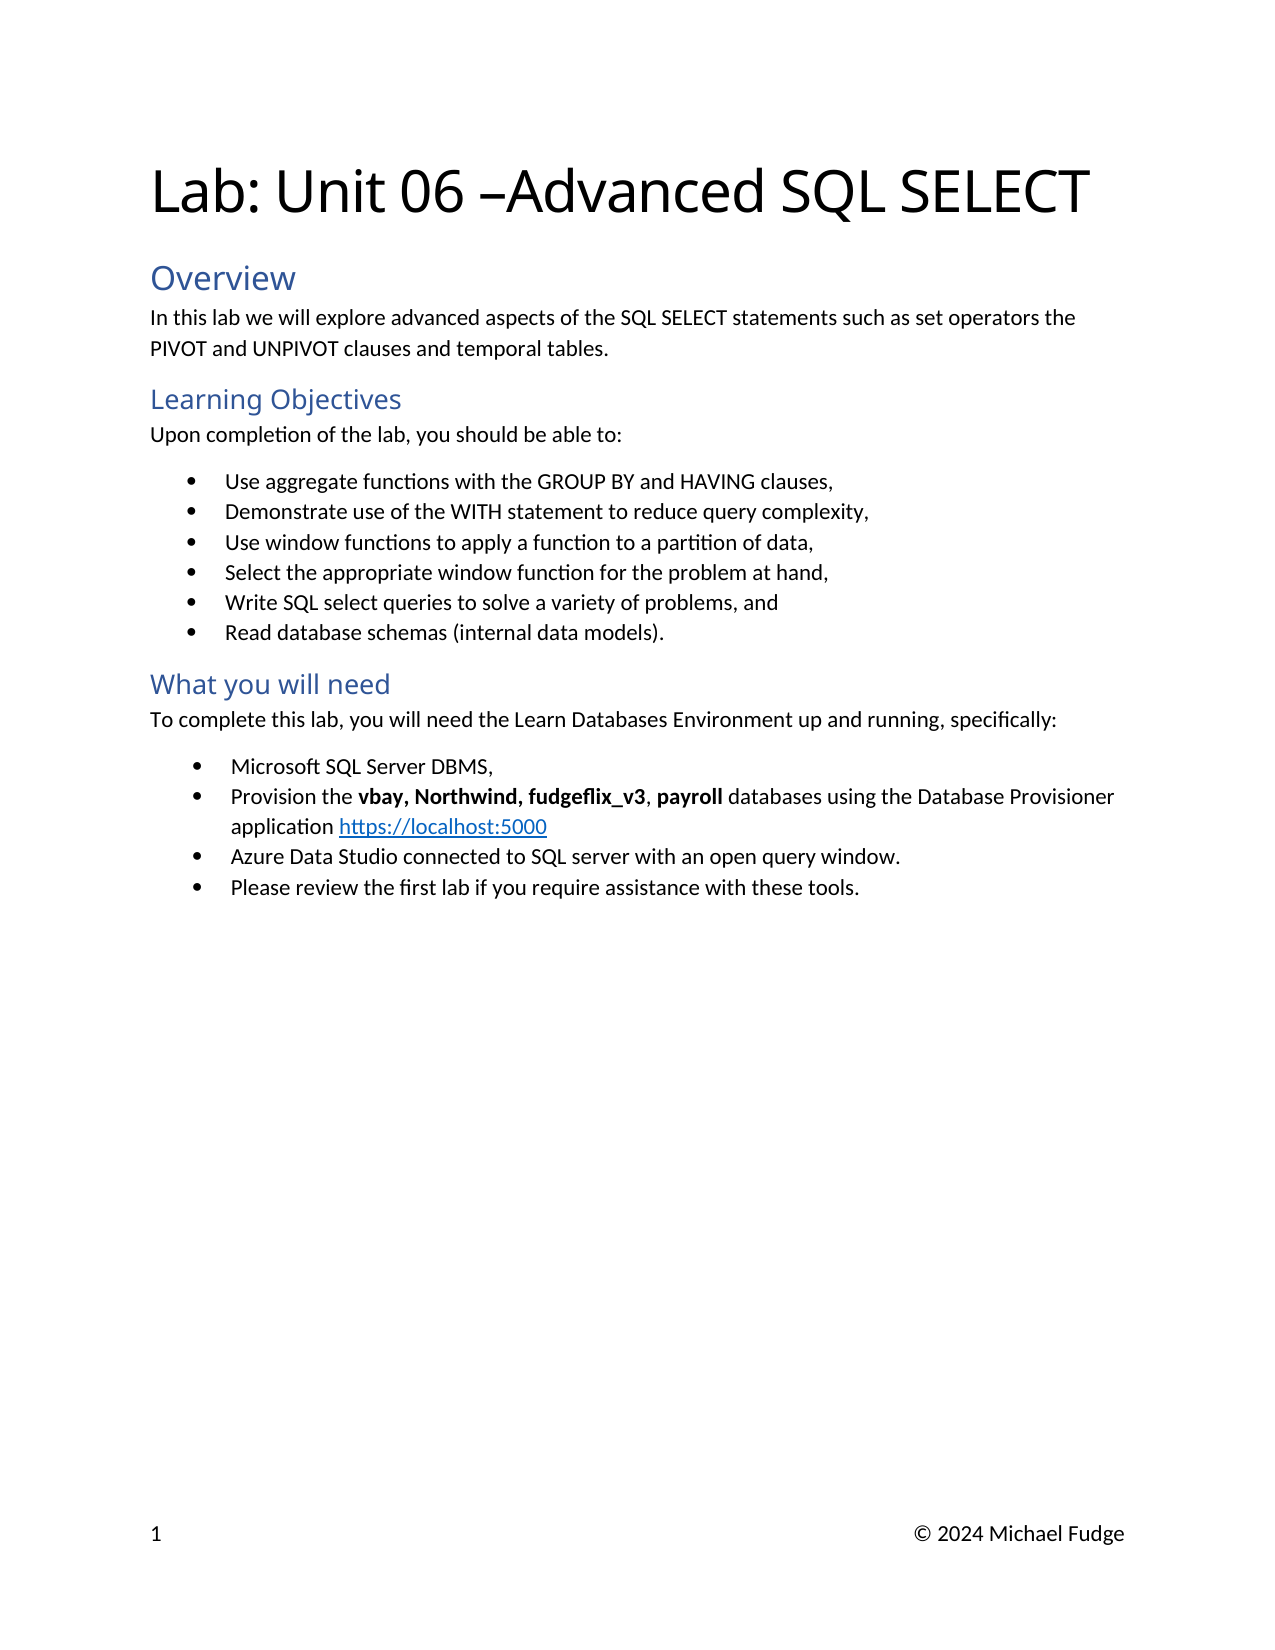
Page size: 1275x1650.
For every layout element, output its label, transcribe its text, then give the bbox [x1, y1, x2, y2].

text To complete this lab, you will need the Learn Databases Environment up and running, specifically: [150, 705, 1125, 733]
list Select the appropriate window function for the problem at hand, [187, 558, 1125, 586]
list Azure Data Studio connected to SQL server with an open query window. [193, 842, 1125, 870]
list Provision the vbay, Northwind, fudgeflix_v3, payroll databases using the Database Provisioner application https://localhost:5000 [193, 782, 1125, 840]
subtitle Learning Objectives [150, 381, 1125, 417]
title Lab: Unit 06 –Advanced SQL SELECT [150, 150, 1125, 229]
text Upon completion of the lab, you should be able to: [150, 420, 1125, 448]
text In this lab we will explore advanced aspects of the SQL SELECT statements such as set operators the PIVOT and UNPIVOT clauses and temporal tables. [150, 303, 1125, 362]
subtitle What you will need [150, 665, 1125, 702]
list Use window functions to apply a function to a partition of data, [187, 528, 1125, 556]
list Demonstrate use of the WITH statement to reduce query complexity, [187, 497, 1125, 525]
list Use aggregate functions with the GROUP BY and HAVING clauses, [187, 467, 1125, 495]
list Please review the first lab if you require assistance with these tools. [193, 873, 1125, 901]
list Read database schemas (internal data models). [187, 618, 1125, 646]
subtitle Overview [150, 254, 1125, 300]
list Microsoft SQL Server DBMS, [193, 752, 1125, 780]
list Write SQL select queries to solve a variety of problems, and [187, 588, 1125, 616]
